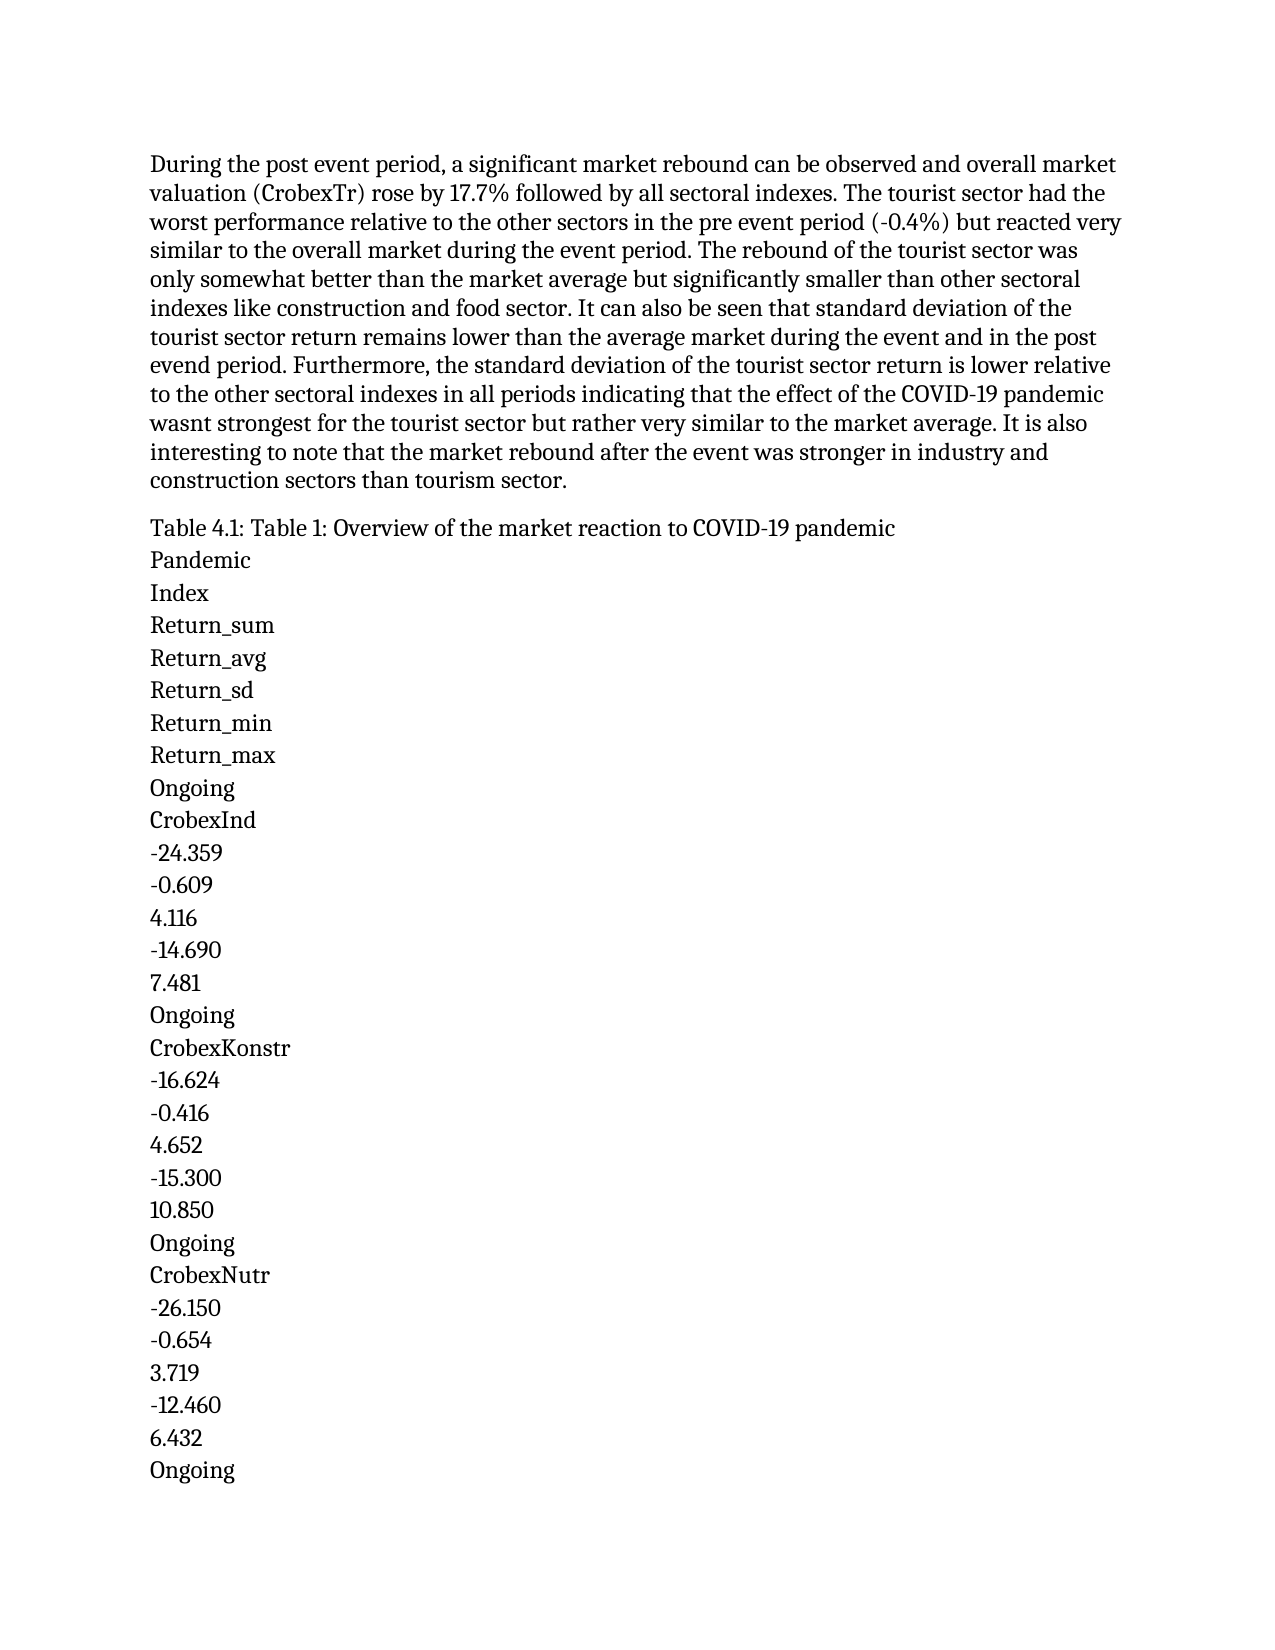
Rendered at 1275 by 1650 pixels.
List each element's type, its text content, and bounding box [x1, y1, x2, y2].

text -0.609 [150, 871, 1125, 900]
text 7.481 [150, 969, 1125, 997]
text CrobexInd [150, 806, 1125, 835]
text Ongoing [150, 774, 1125, 802]
text Pandemic [150, 546, 1125, 575]
text 10.850 [150, 1196, 1125, 1225]
text -0.416 [150, 1099, 1125, 1127]
text 4.652 [150, 1131, 1125, 1160]
text Ongoing [150, 1456, 1125, 1485]
text -15.300 [150, 1164, 1125, 1192]
text -24.359 [150, 839, 1125, 867]
text -0.654 [150, 1326, 1125, 1355]
text -16.624 [150, 1066, 1125, 1095]
text CrobexKonstr [150, 1034, 1125, 1062]
text Return_max [150, 741, 1125, 770]
text Return_sum [150, 611, 1125, 640]
text -14.690 [150, 936, 1125, 965]
text -12.460 [150, 1391, 1125, 1420]
text CrobexNutr [150, 1261, 1125, 1290]
text 3.719 [150, 1359, 1125, 1387]
text Ongoing [150, 1001, 1125, 1030]
text 6.432 [150, 1424, 1125, 1452]
text Table 4.1: Table 1: Overview of the market reaction to COVID-19 pandemic [150, 514, 1125, 542]
text Return_avg [150, 644, 1125, 672]
text Ongoing [150, 1229, 1125, 1257]
text Index [150, 579, 1125, 607]
text Return_min [150, 709, 1125, 737]
text 4.116 [150, 904, 1125, 932]
text -26.150 [150, 1294, 1125, 1322]
text Return_sd [150, 676, 1125, 705]
